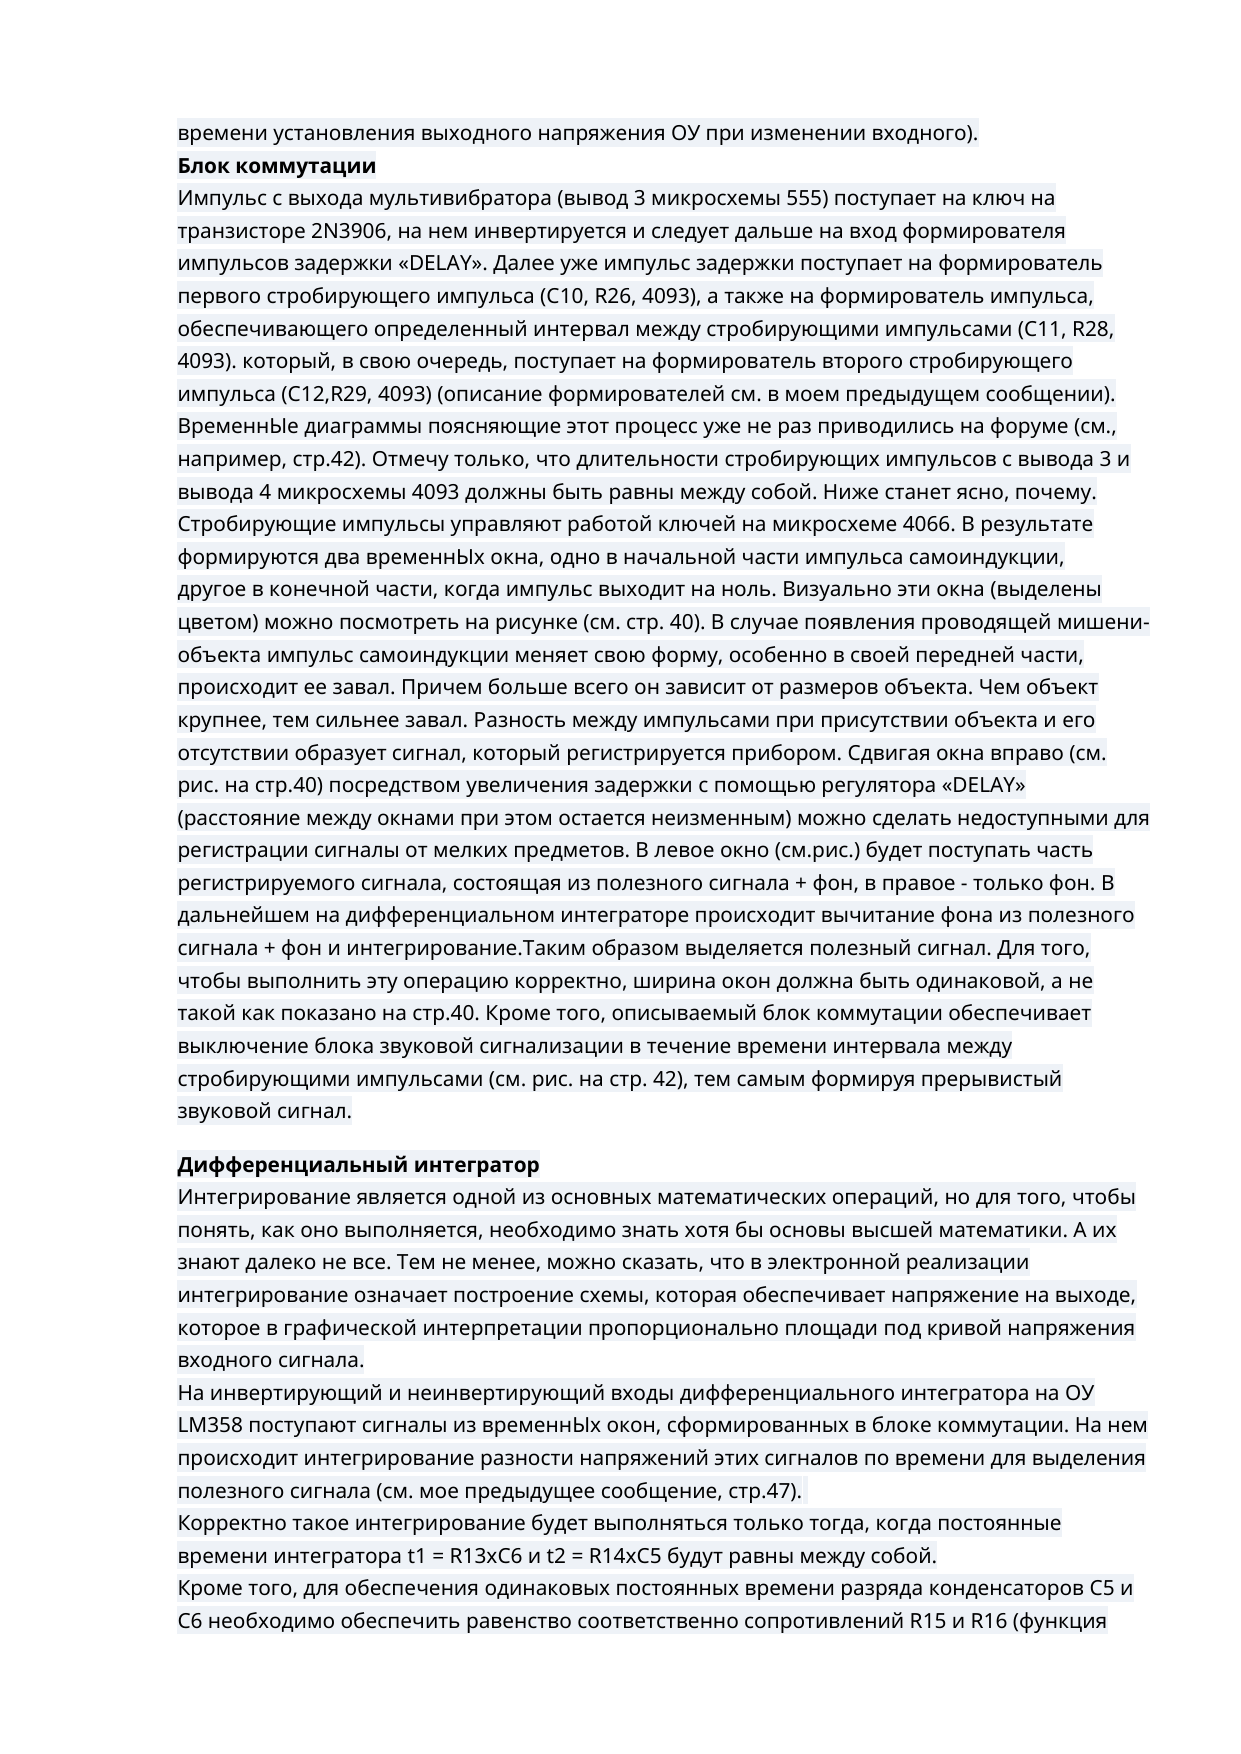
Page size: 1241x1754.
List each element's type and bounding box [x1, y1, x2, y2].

text [177, 118, 1152, 1125]
text [177, 1150, 1152, 1634]
